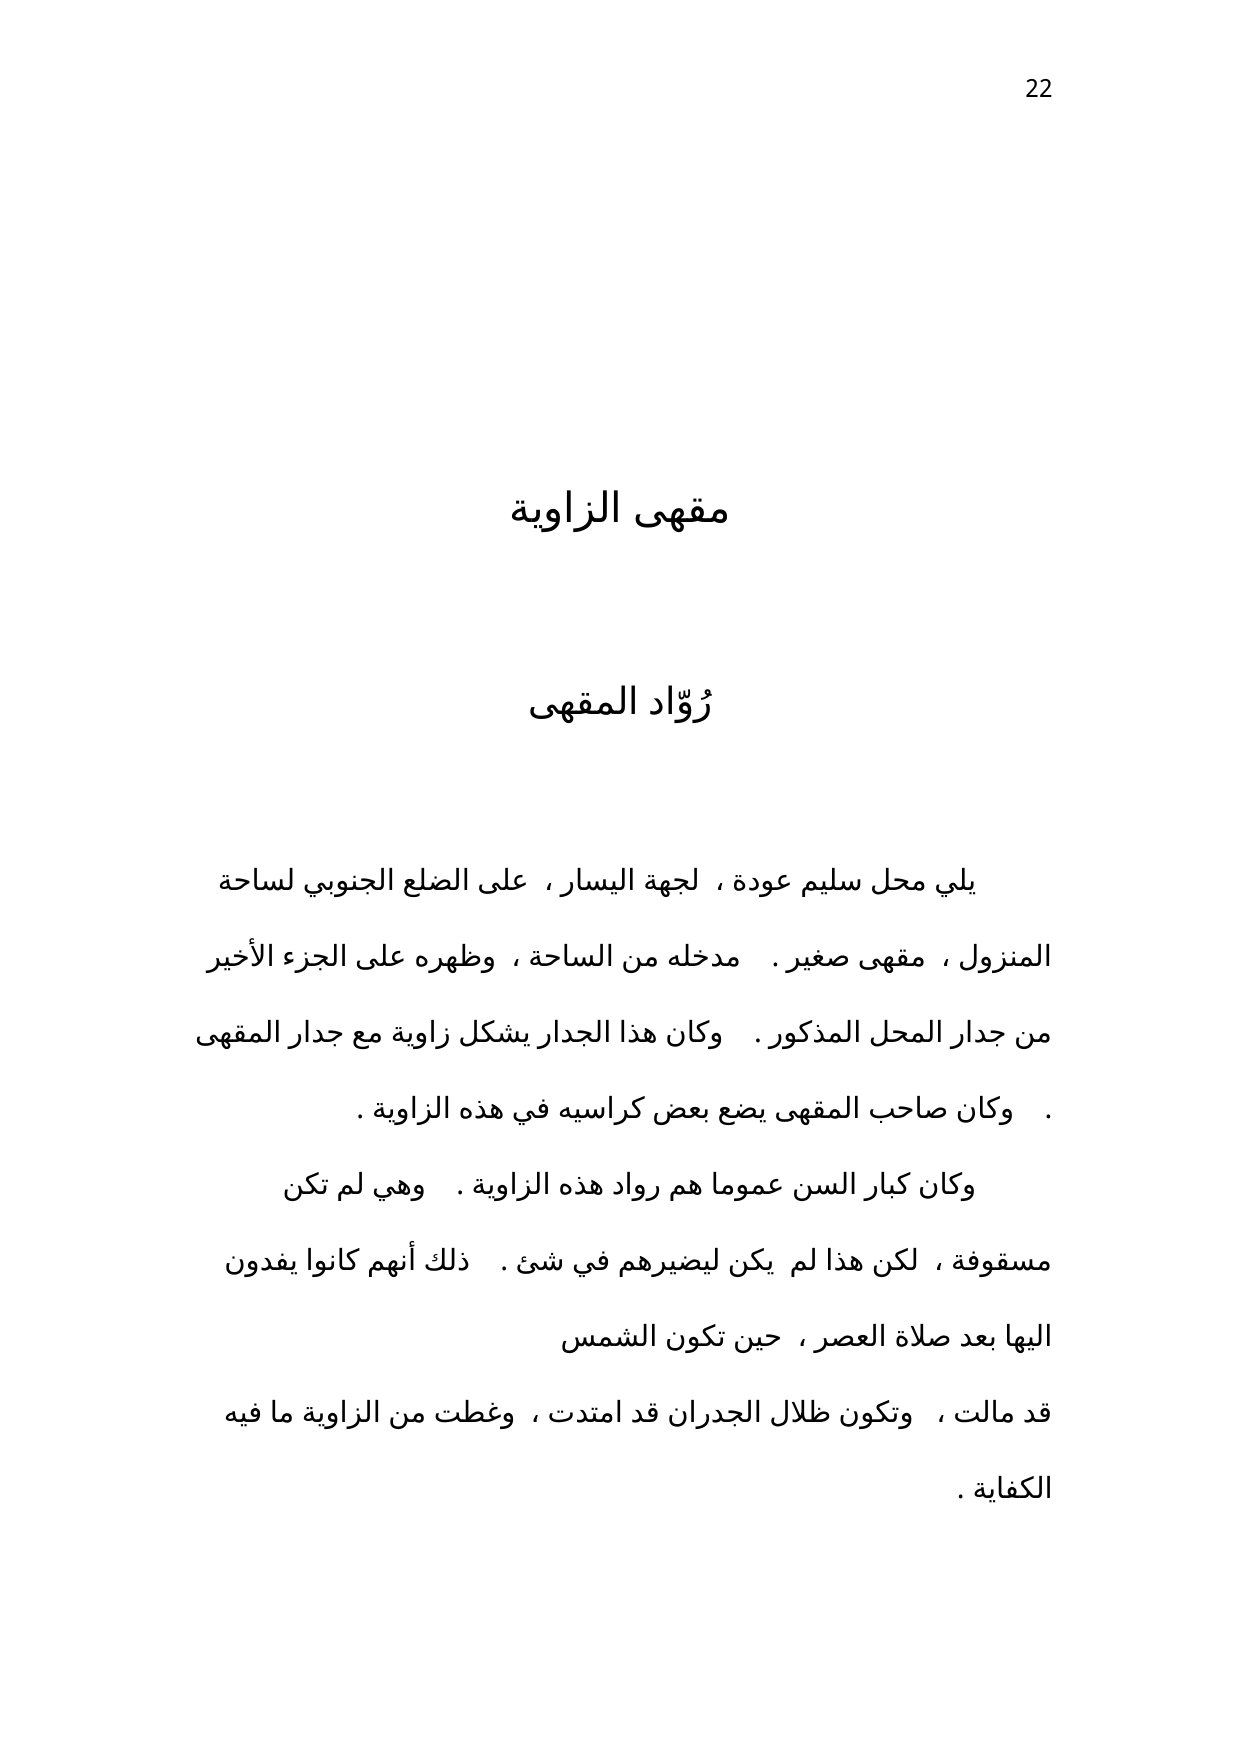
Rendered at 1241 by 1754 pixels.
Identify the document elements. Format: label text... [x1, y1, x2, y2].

text مقهى الزاوية [187, 485, 1053, 540]
text وكان كبار السن عموما هم رواد هذه الزاوية . وهي لم تكن مسقوفة ، لكن هذا لم يكن ليضيرهم في شئ . ذلك أنهم كانوا يفدون اليها بعد صلاة العصر ، حين تكون الشمس [187, 1168, 1053, 1359]
text قد مالت ، وتكون ظلال الجدران قد امتدت ، وغطت من الزاوية ما فيه الكفاية . [187, 1397, 1053, 1511]
text رُوّاد المقهى [187, 680, 1053, 729]
text يلي محل سليم عودة ، لجهة اليسار ، على الضلع الجنوبي لساحة المنزول ، مقهى صغير . مدخله من الساحة ، وظهره على الجزء الأخير من جدار المحل المذكور . وكان هذا الجدار يشكل زاوية مع جدار المقهى . وكان صاحب المقهى يضع بعض كراسيه في هذه الزاوية . [187, 864, 1053, 1131]
